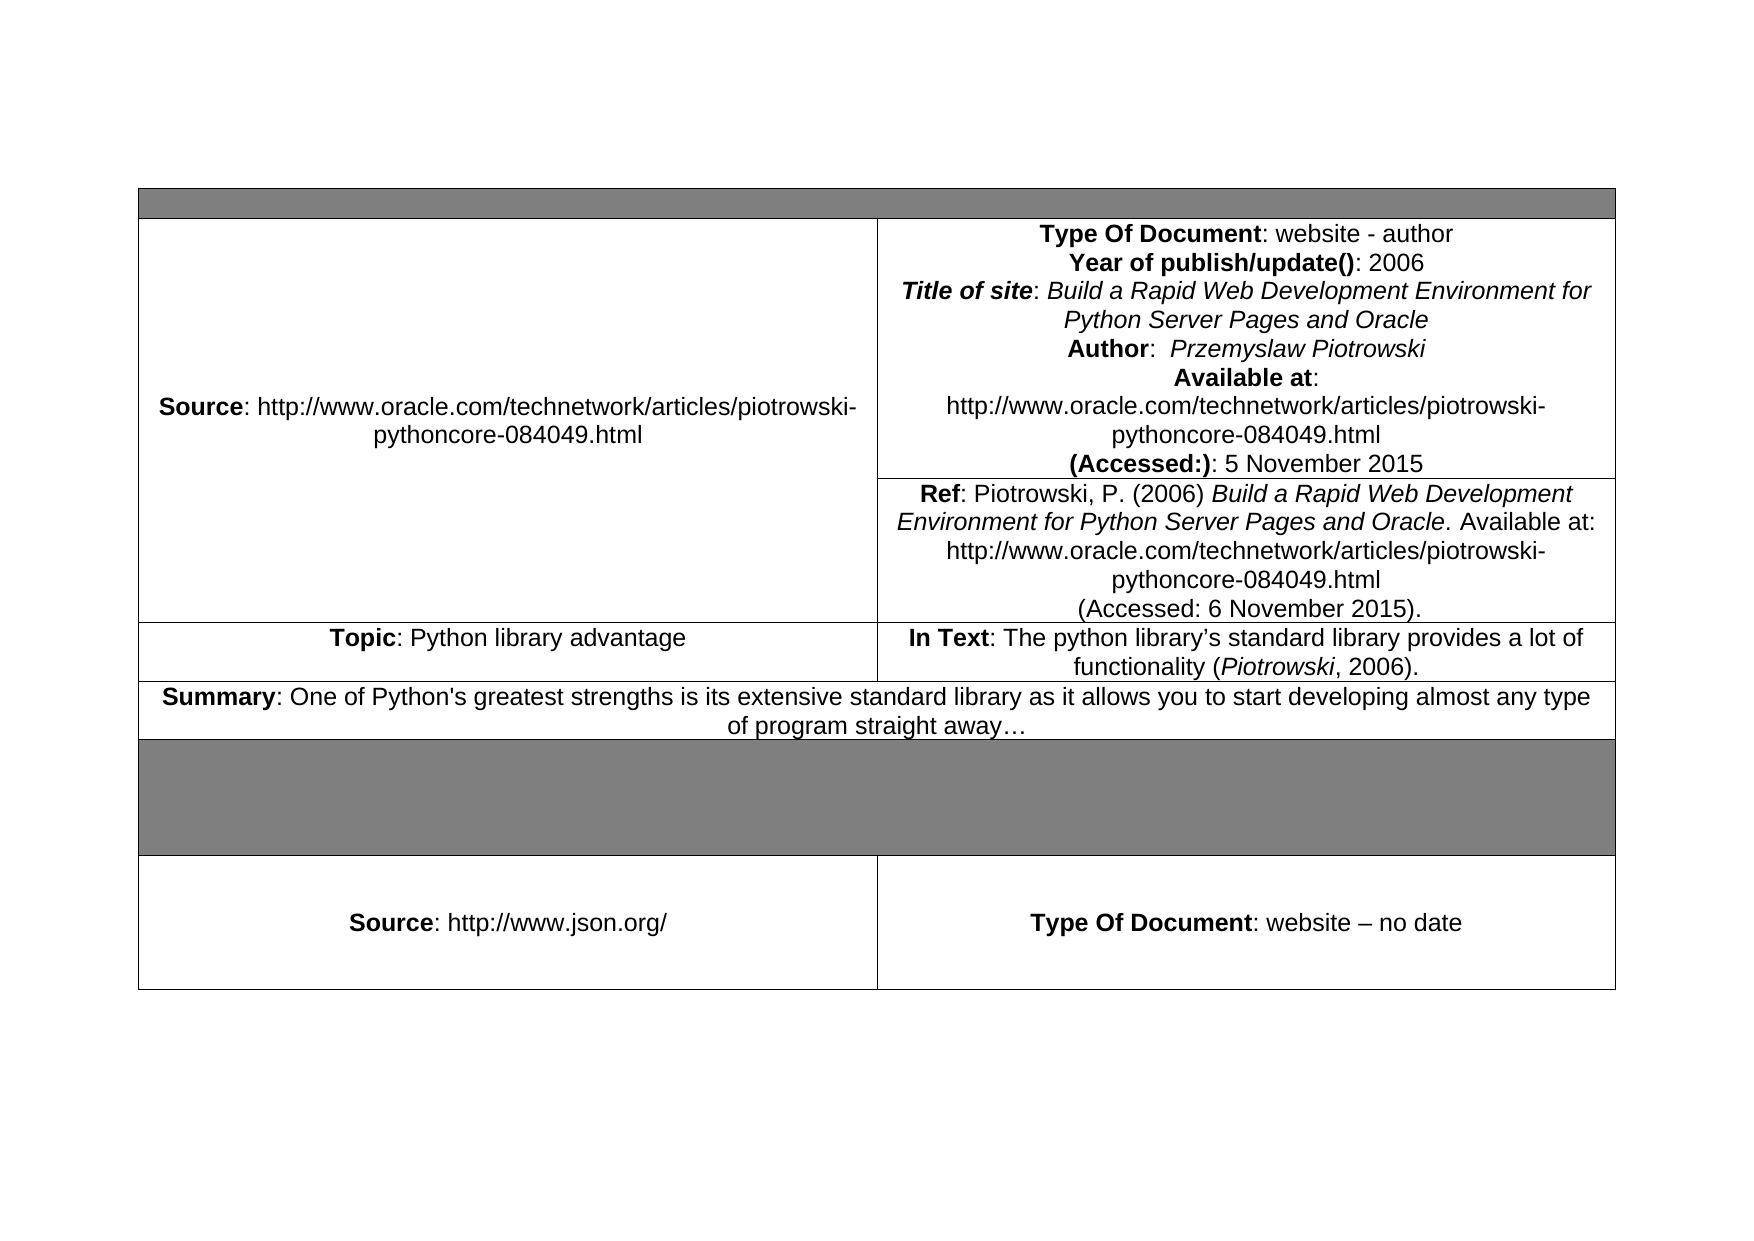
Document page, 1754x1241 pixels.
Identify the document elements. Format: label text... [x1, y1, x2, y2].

table_cell Source: http://www.oracle.com/technetwork/articles/piotrowski-pythoncore-084049.html [139, 219, 877, 622]
table_cell Ref: Piotrowski, P. (2006) Build a Rapid Web Development Environment for Python Server Pages and Oracle. Available at: http://www.oracle.com/technetwork/articles/piotrowski-pythoncore-084049.html (Accessed: 6 November 2015). [878, 479, 1615, 622]
table_cell Source: http://www.json.org/ [139, 856, 877, 989]
table_cell Topic: Python library advantage [139, 623, 877, 681]
table_cell Type Of Document: website - author Year of publish/update(): 2006 Title of site: Build a Rapid Web Development Environment for Python Server Pages and Oracle Author: Przemyslaw Piotrowski Available at: http://www.oracle.com/technetwork/articles/piotrowski-pythoncore-084049.html (Accessed:): 5 November 2015 [878, 219, 1615, 477]
table_cell [139, 189, 1615, 218]
table_cell [139, 740, 1615, 855]
table_cell Type Of Document: website – no date [878, 856, 1615, 989]
table_cell In Text: The python library’s standard library provides a lot of functionality (Piotrowski, 2006). [878, 623, 1615, 681]
table_cell Summary: One of Python's greatest strengths is its extensive standard library as it allows you to start developing almost any type of program straight away… [139, 682, 1615, 739]
